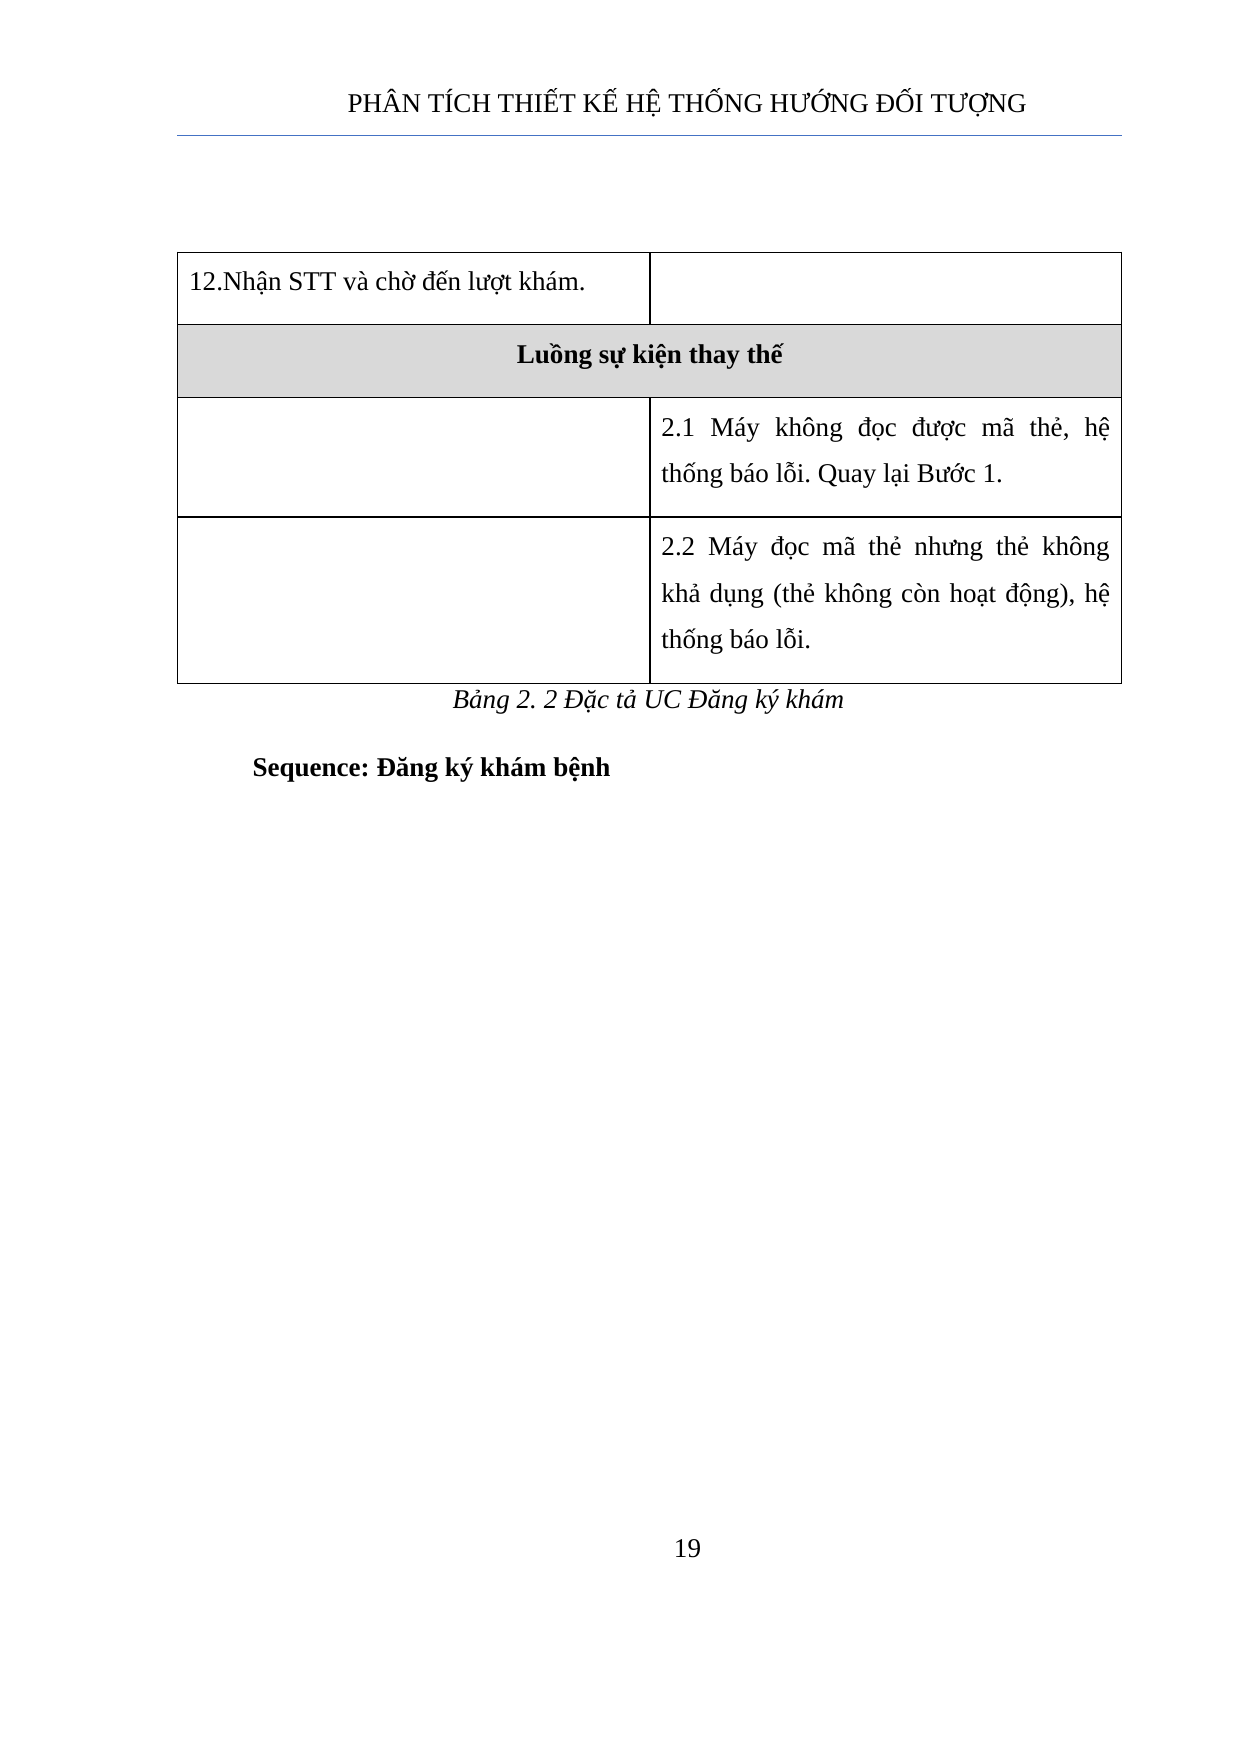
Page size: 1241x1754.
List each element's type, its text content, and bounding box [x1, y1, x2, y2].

table_cell Luồng sự kiện thay thế [178, 325, 1121, 397]
table_cell 2.1 Máy không đọc được mã thẻ, hệ thống báo lỗi. Quay lại Bước 1. [651, 398, 1121, 516]
table_cell 2.2 Máy đọc mã thẻ nhưng thẻ không khả dụng (thẻ không còn hoạt động), hệ thống báo lỗi. [651, 518, 1121, 682]
text Sequence: Đăng ký khám bệnh [177, 751, 1122, 782]
table_cell 12.Nhận STT và chờ đến lượt khám. [178, 253, 649, 324]
table_cell [651, 253, 1121, 324]
table_cell [178, 398, 649, 516]
table_cell [178, 518, 649, 682]
